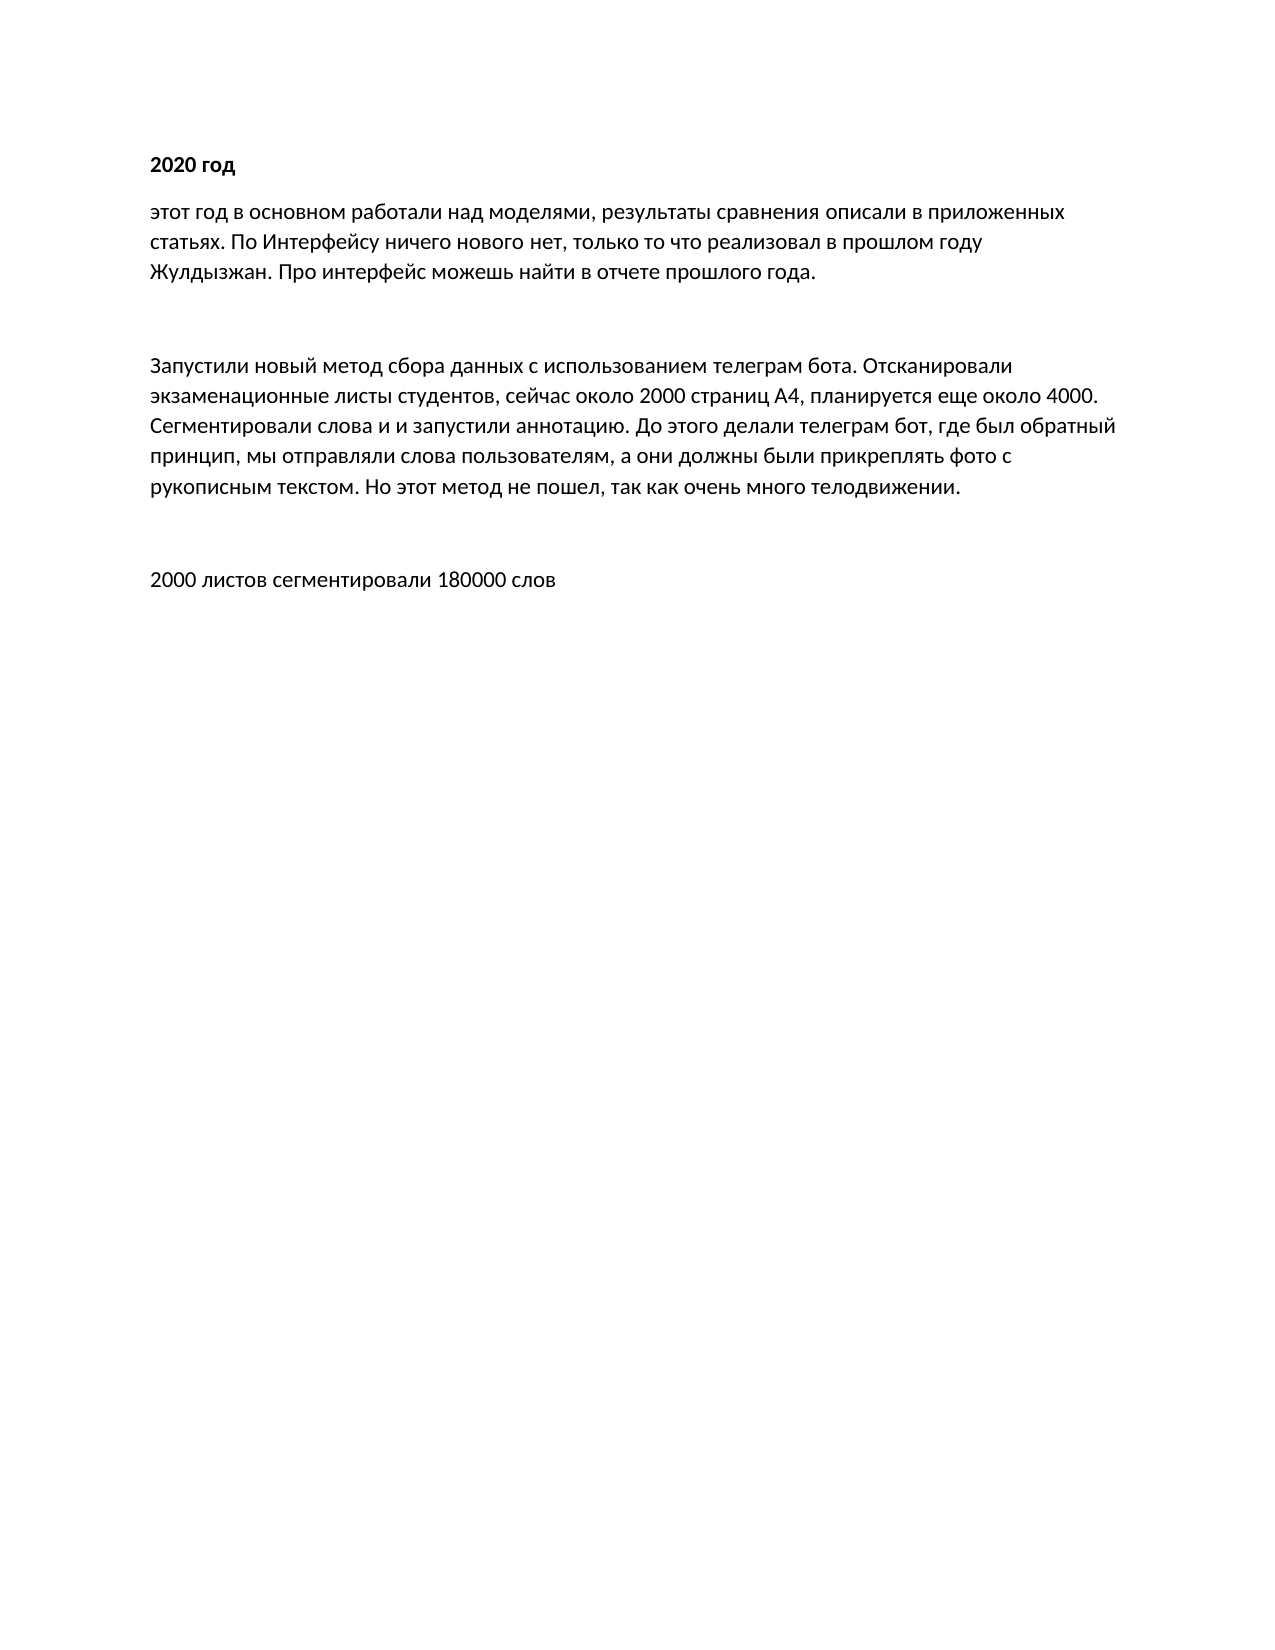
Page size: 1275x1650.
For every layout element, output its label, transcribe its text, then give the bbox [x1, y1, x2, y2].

text этот год в основном работали над моделями, результаты сравнения описали в приложенных статьях. По Интерфейсу ничего нового нет, только то что реализовал в прошлом году Жулдызжан. Про интерфейс можешь найти в отчете прошлого года. [150, 197, 1125, 285]
text Запустили новый метод сбора данных с использованием телеграм бота. Отсканировали экзаменационные листы студентов, сейчас около 2000 страниц А4, планируется еще около 4000. Сегментировали слова и и запустили аннотацию. До этого делали телеграм бот, где был обратный принцип, мы отправляли слова пользователям, а они должны были прикреплять фото с рукописным текстом. Но этот метод не пошел, так как очень много телодвижении. [150, 351, 1125, 500]
text 2000 листов сегментировали 180000 слов [150, 566, 1125, 594]
text 2020 год [150, 150, 1125, 178]
